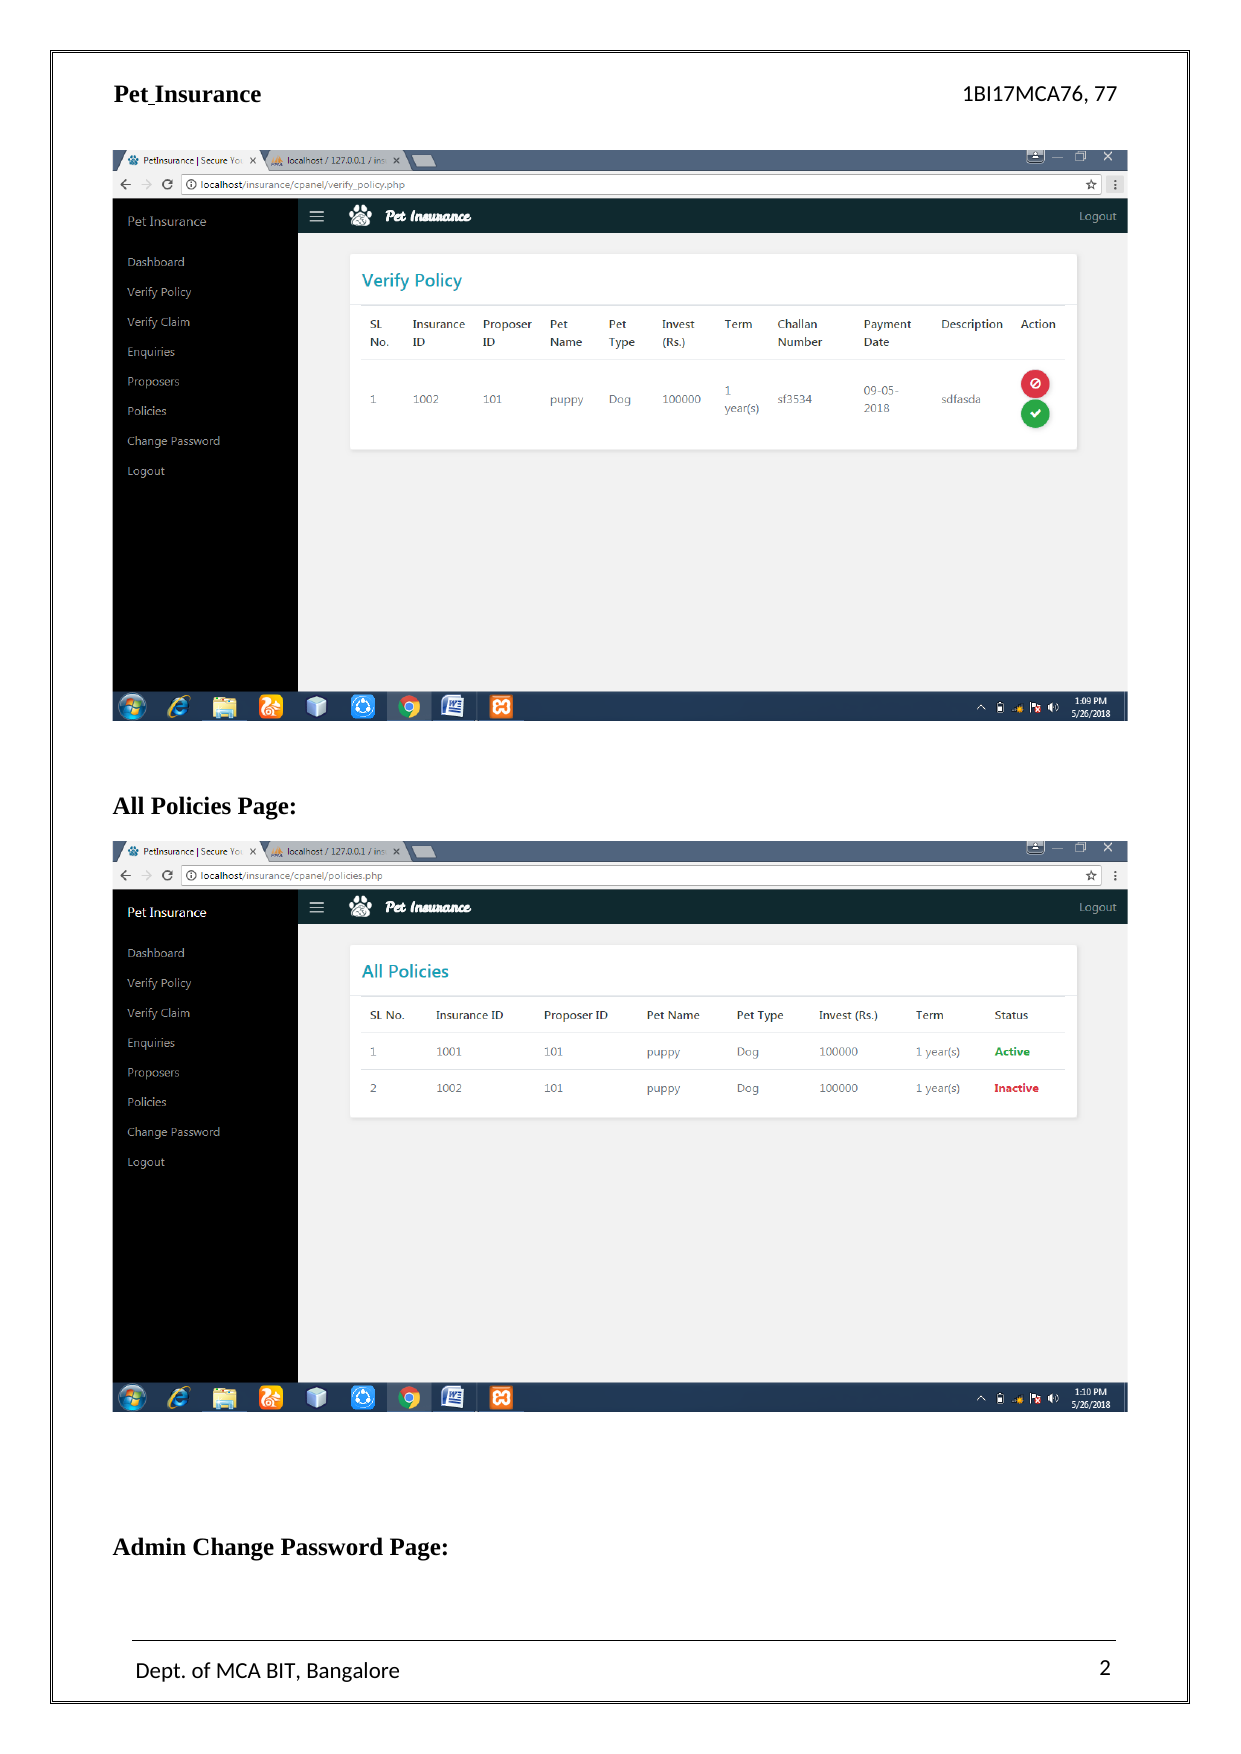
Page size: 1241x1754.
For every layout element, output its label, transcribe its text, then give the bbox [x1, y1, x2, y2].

text Admin Change Password Page: [112, 1532, 1128, 1561]
picture [112, 841, 1128, 1412]
picture [112, 150, 1128, 721]
text All Policies Page: [112, 791, 1128, 820]
